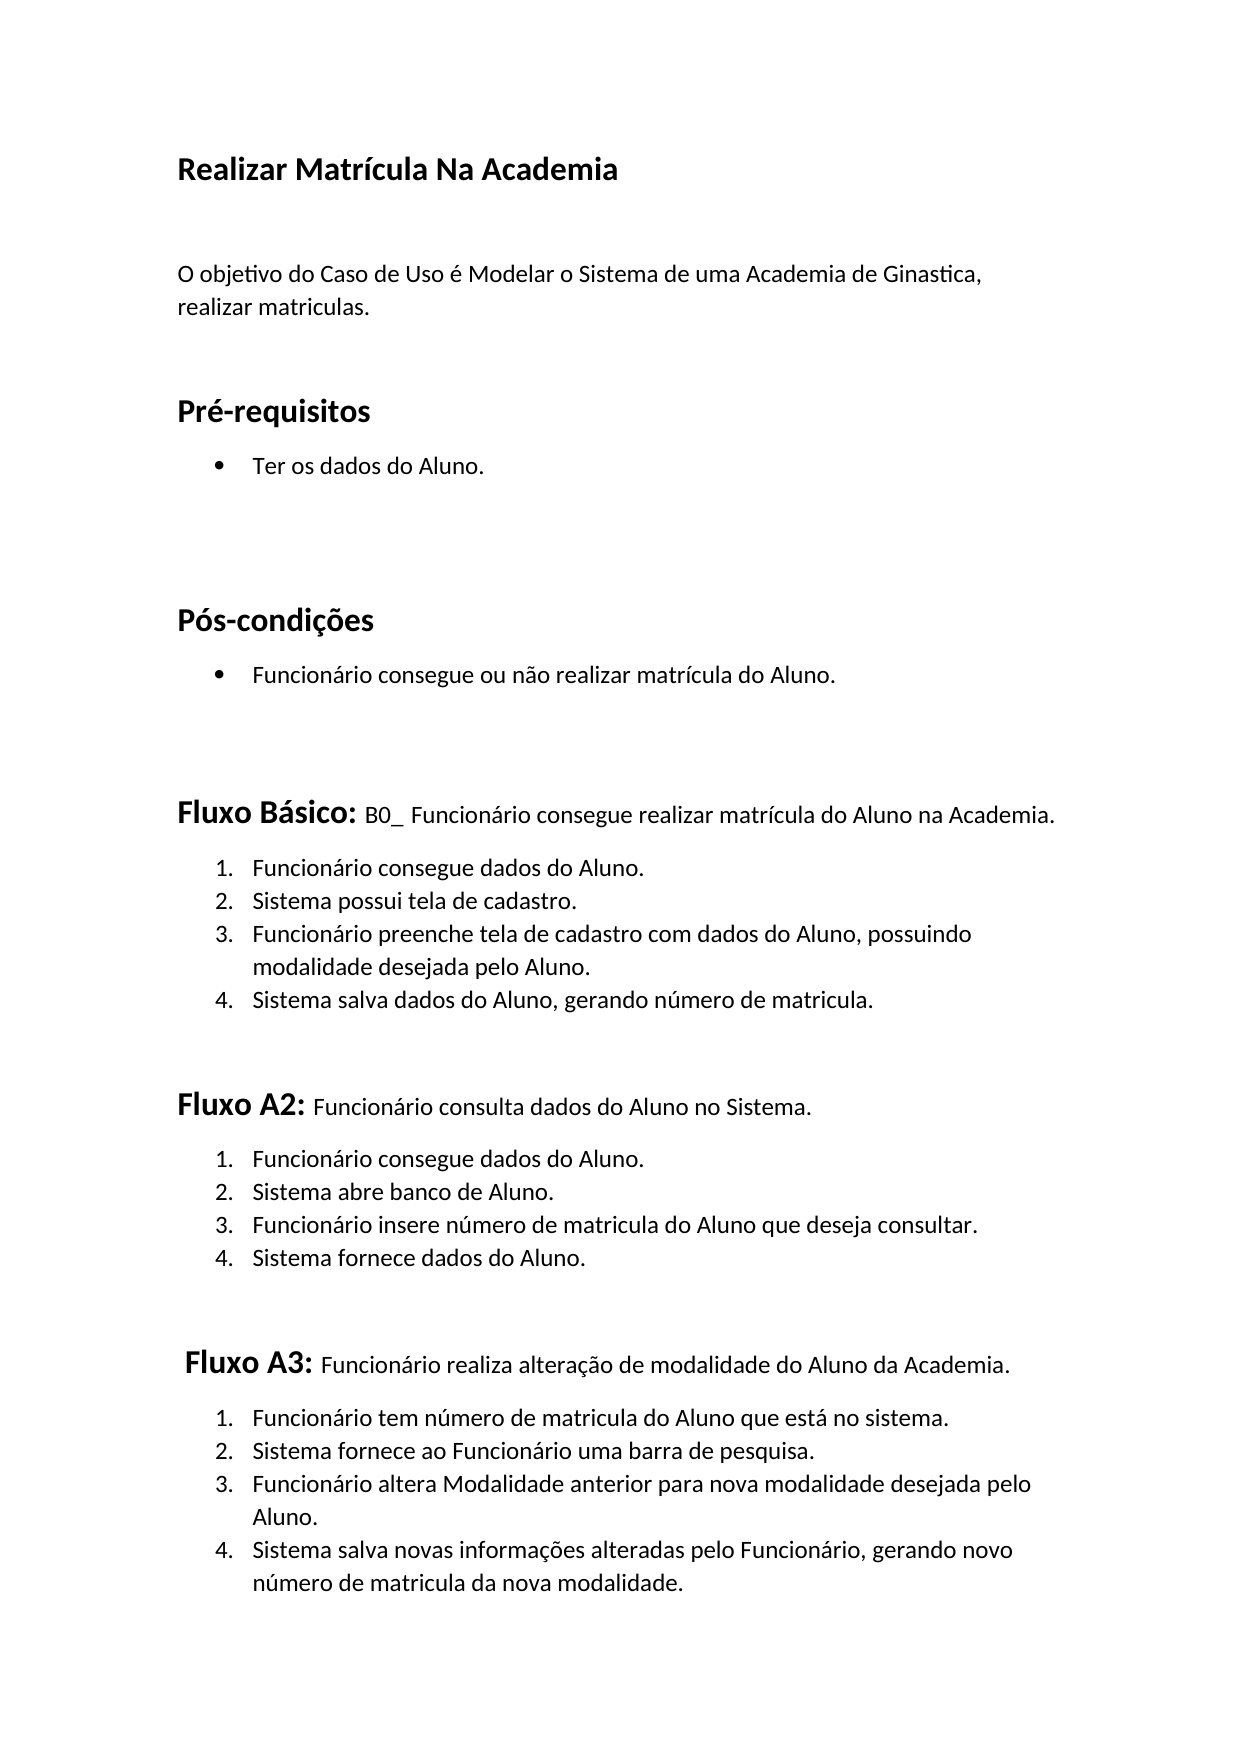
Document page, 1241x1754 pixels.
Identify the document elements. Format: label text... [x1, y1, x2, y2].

list Sistema salva dados do Aluno, gerando número de matricula. [215, 984, 1063, 1014]
list Sistema fornece ao Funcionário uma barra de pesquisa. [215, 1435, 1063, 1466]
list Funcionário consegue dados do Aluno. [215, 1144, 1063, 1174]
list Funcionário tem número de matricula do Aluno que está no sistema. [215, 1402, 1063, 1433]
list Sistema fornece dados do Aluno. [215, 1242, 1063, 1273]
list Sistema abre banco de Aluno. [215, 1177, 1063, 1207]
text Fluxo Básico: B0_ Funcionário consegue realizar matrícula do Aluno na Academia. [177, 792, 1063, 832]
list Sistema salva novas informações alteradas pelo Funcionário, gerando novo número de matricula da nova modalidade. [215, 1534, 1063, 1597]
list Ter os dados do Aluno. [215, 451, 1063, 481]
text Fluxo A3: Funcionário realiza alteração de modalidade do Aluno da Academia. [177, 1342, 1063, 1382]
list Sistema possui tela de cadastro. [215, 885, 1063, 916]
list Funcionário insere número de matricula do Aluno que deseja consultar. [215, 1209, 1063, 1240]
text Realizar Matrícula Na Academia [177, 148, 1063, 188]
text Pré-requisitos [177, 390, 1063, 431]
list Funcionário altera Modalidade anterior para nova modalidade desejada pelo Aluno. [215, 1468, 1063, 1531]
list Funcionário consegue dados do Aluno. [215, 852, 1063, 883]
text O objetivo do Caso de Uso é Modelar o Sistema de uma Academia de Ginastica, realizar matriculas. [177, 258, 1063, 321]
text Pós-condições [177, 599, 1063, 639]
text Fluxo A2: Funcionário consulta dados do Aluno no Sistema. [177, 1083, 1063, 1124]
list Funcionário preenche tela de cadastro com dados do Aluno, possuindo modalidade desejada pelo Aluno. [215, 918, 1063, 981]
list Funcionário consegue ou não realizar matrícula do Aluno. [215, 659, 1063, 690]
